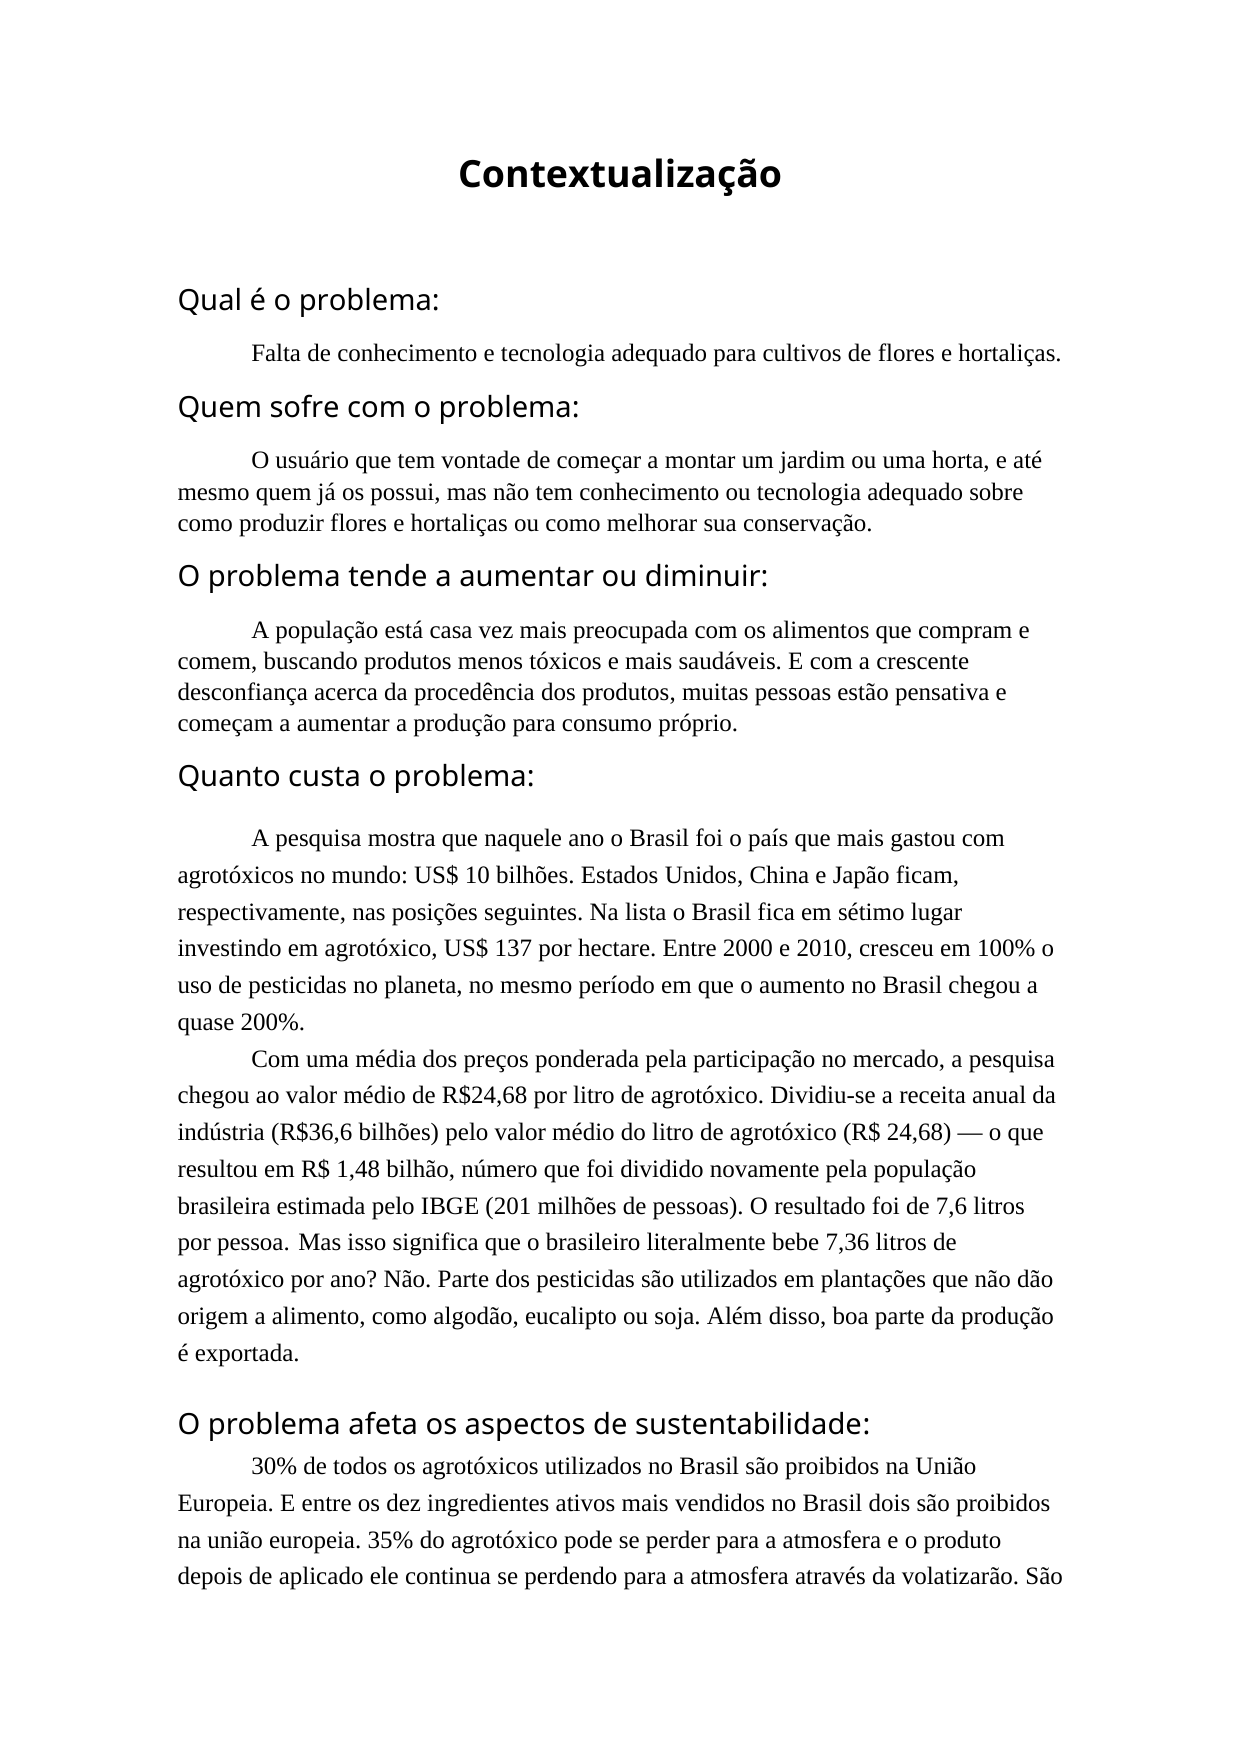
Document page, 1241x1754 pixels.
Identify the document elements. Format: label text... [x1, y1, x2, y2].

text Qual é o problema: [177, 279, 1063, 318]
text A pesquisa mostra que naquele ano o Brasil foi o país que mais gastou com agrotóxicos no mundo: US$ 10 bilhões. Estados Unidos, China e Japão ficam, respectivamente, nas posições seguintes. Na lista o Brasil fica em sétimo lugar investindo em agrotóxico, US$ 137 por hectare. Entre 2000 e 2010, cresceu em 100% o uso de pesticidas no planeta, no mesmo período em que o aumento no Brasil chegou a quase 200%. [177, 815, 1063, 1036]
text Quem sofre com o problema: [177, 386, 1063, 426]
text A população está casa vez mais preocupada com os alimentos que compram e comem, buscando produtos menos tóxicos e mais saudáveis. E com a crescente desconfiança acerca da procedência dos produtos, muitas pessoas estão pensativa e começam a aumentar a produção para consumo próprio. [177, 615, 1063, 737]
text O problema tende a aumentar ou diminuir: [177, 555, 1063, 595]
text Com uma média dos preços ponderada pela participação no mercado, a pesquisa chegou ao valor médio de R$24,68 por litro de agrotóxico. Dividiu-se a receita anual da indústria (R$36,6 bilhões) pelo valor médio do litro de agrotóxico (R$ 24,68) — o que resultou em R$ 1,48 bilhão, número que foi dividido novamente pela população brasileira estimada pelo IBGE (201 milhões de pessoas). O resultado foi de 7,6 litros por pessoa. Mas isso significa que o brasileiro literalmente bebe 7,36 litros de agrotóxico por ano? Não. Parte dos pesticidas são utilizados em plantações que não dão origem a alimento, como algodão, eucalipto ou soja. Além disso, boa parte da produção é exportada. [177, 1036, 1063, 1367]
text O problema afeta os aspectos de sustentabilidade: [177, 1403, 1063, 1443]
text Quanto custa o problema: [177, 756, 1063, 795]
text Falta de conhecimento e tecnologia adequado para cultivos de flores e hortaliças. [177, 338, 1063, 367]
text Contextualização [177, 148, 1063, 199]
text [177, 1443, 1063, 1590]
text O usuário que tem vontade de começar a montar um jardim ou uma horta, e até mesmo quem já os possui, mas não tem conhecimento ou tecnologia adequado sobre como produzir flores e hortaliças ou como melhorar sua conservação. [177, 446, 1063, 536]
